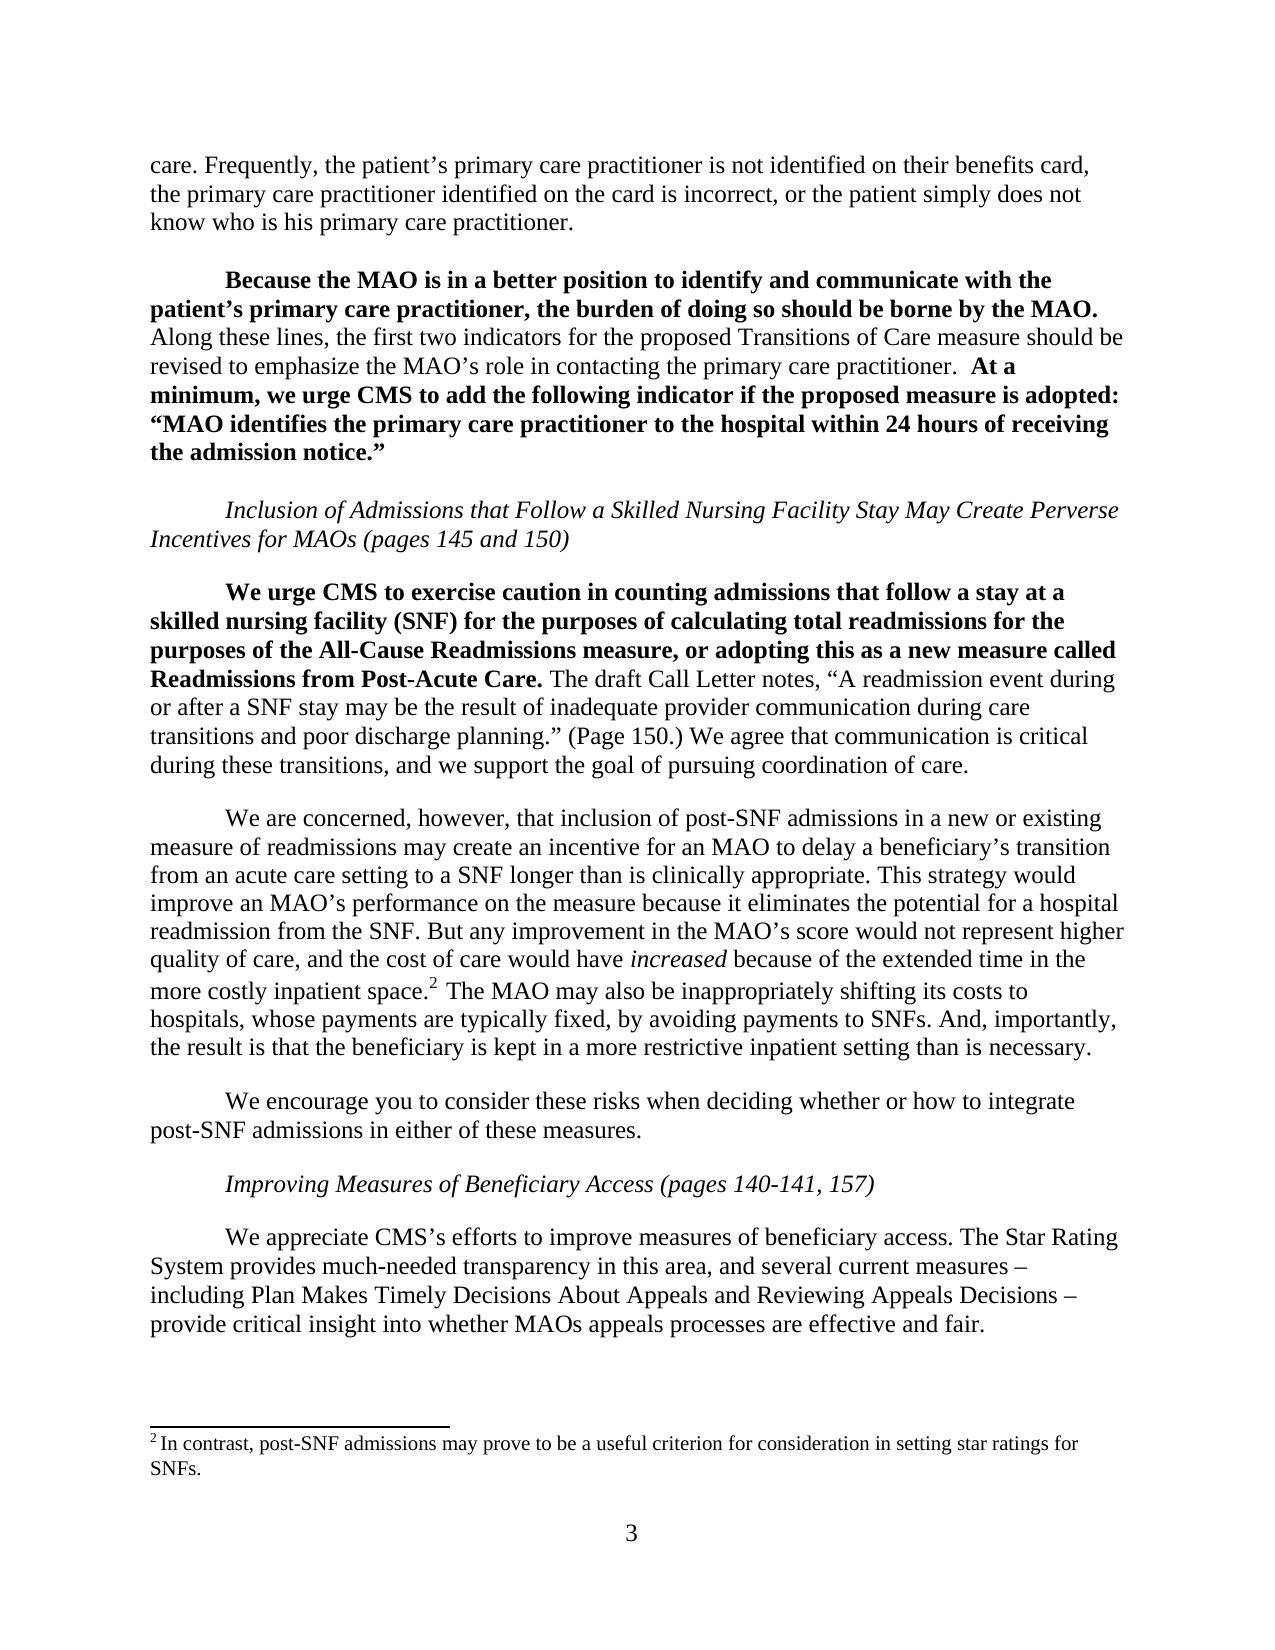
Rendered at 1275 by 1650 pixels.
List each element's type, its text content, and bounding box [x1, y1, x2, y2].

text care. Frequently, the patient’s primary care practitioner is not identified on their benefits card, the primary care practitioner identified on the card is incorrect, or the patient simply does not know who is his primary care practitioner. [150, 150, 1092, 236]
text We urge CMS to exercise caution in counting admissions that follow a stay at a skilled nursing facility (SNF) for the purposes of calculating total readmissions for the purposes of the All-Cause Readmissions measure, or adopting this as a new measure called Readmissions from Post-Acute Care. The draft Call Letter notes, “A readmission event during or after a SNF stay may be the result of inadequate provider communication during care transitions and poor discharge planning.” (Page 150.) We agree that communication is critical during these transitions, and we support the goal of pursuing coordination of care. [150, 577, 1119, 779]
text 2 In contrast, post-SNF admissions may prove to be a useful criterion for consideration in setting star ratings for SNFs. [150, 1430, 1081, 1479]
text We encourage you to consider these risks when deciding whether or how to integrate post-SNF admissions in either of these measures. [150, 1086, 1076, 1144]
text Improving Measures of Beneficiary Access (pages 140-141, 157) [225, 1169, 1135, 1197]
text We appreciate CMS’s efforts to improve measures of beneficiary access. The Star Rating System provides much-needed transparency in this area, and several current measures – including Plan Makes Timely Decisions About Appeals and Reviewing Appeals Decisions – provide critical insight into whether MAOs appeals processes are effective and fair. [150, 1222, 1120, 1337]
text We are concerned, however, that inclusion of post-SNF admissions in a new or existing measure of readmissions may create an incentive for an MAO to delay a beneficiary’s transition from an acute care setting to a SNF longer than is clinically appropriate. This strategy would improve an MAO’s performance on the measure because it eliminates the potential for a hospital readmission from the SNF. But any improvement in the MAO’s score would not represent higher quality of care, and the cost of care would have increased because of the extended time in the more costly inpatient space.2 The MAO may also be inappropriately shifting its costs to hospitals, whose payments are typically fixed, by avoiding payments to SNFs. And, importantly, the result is that the beneficiary is kept in a more restrictive inpatient setting than is necessary. [150, 804, 1124, 1061]
text Because the MAO is in a better position to identify and communicate with the patient’s primary care practitioner, the burden of doing so should be borne by the MAO. Along these lines, the first two indicators for the proposed Transitions of Care measure should be revised to emphasize the MAO’s role in contacting the primary care practitioner. At a minimum, we urge CMS to add the following indicator if the proposed measure is adopted: “MAO identifies the primary care practitioner to the hospital within 24 hours of receiving the admission notice.” [150, 265, 1126, 466]
text Inclusion of Admissions that Follow a Skilled Nursing Facility Stay May Create Perverse Incentives for MAOs (pages 145 and 150) [150, 495, 1126, 552]
